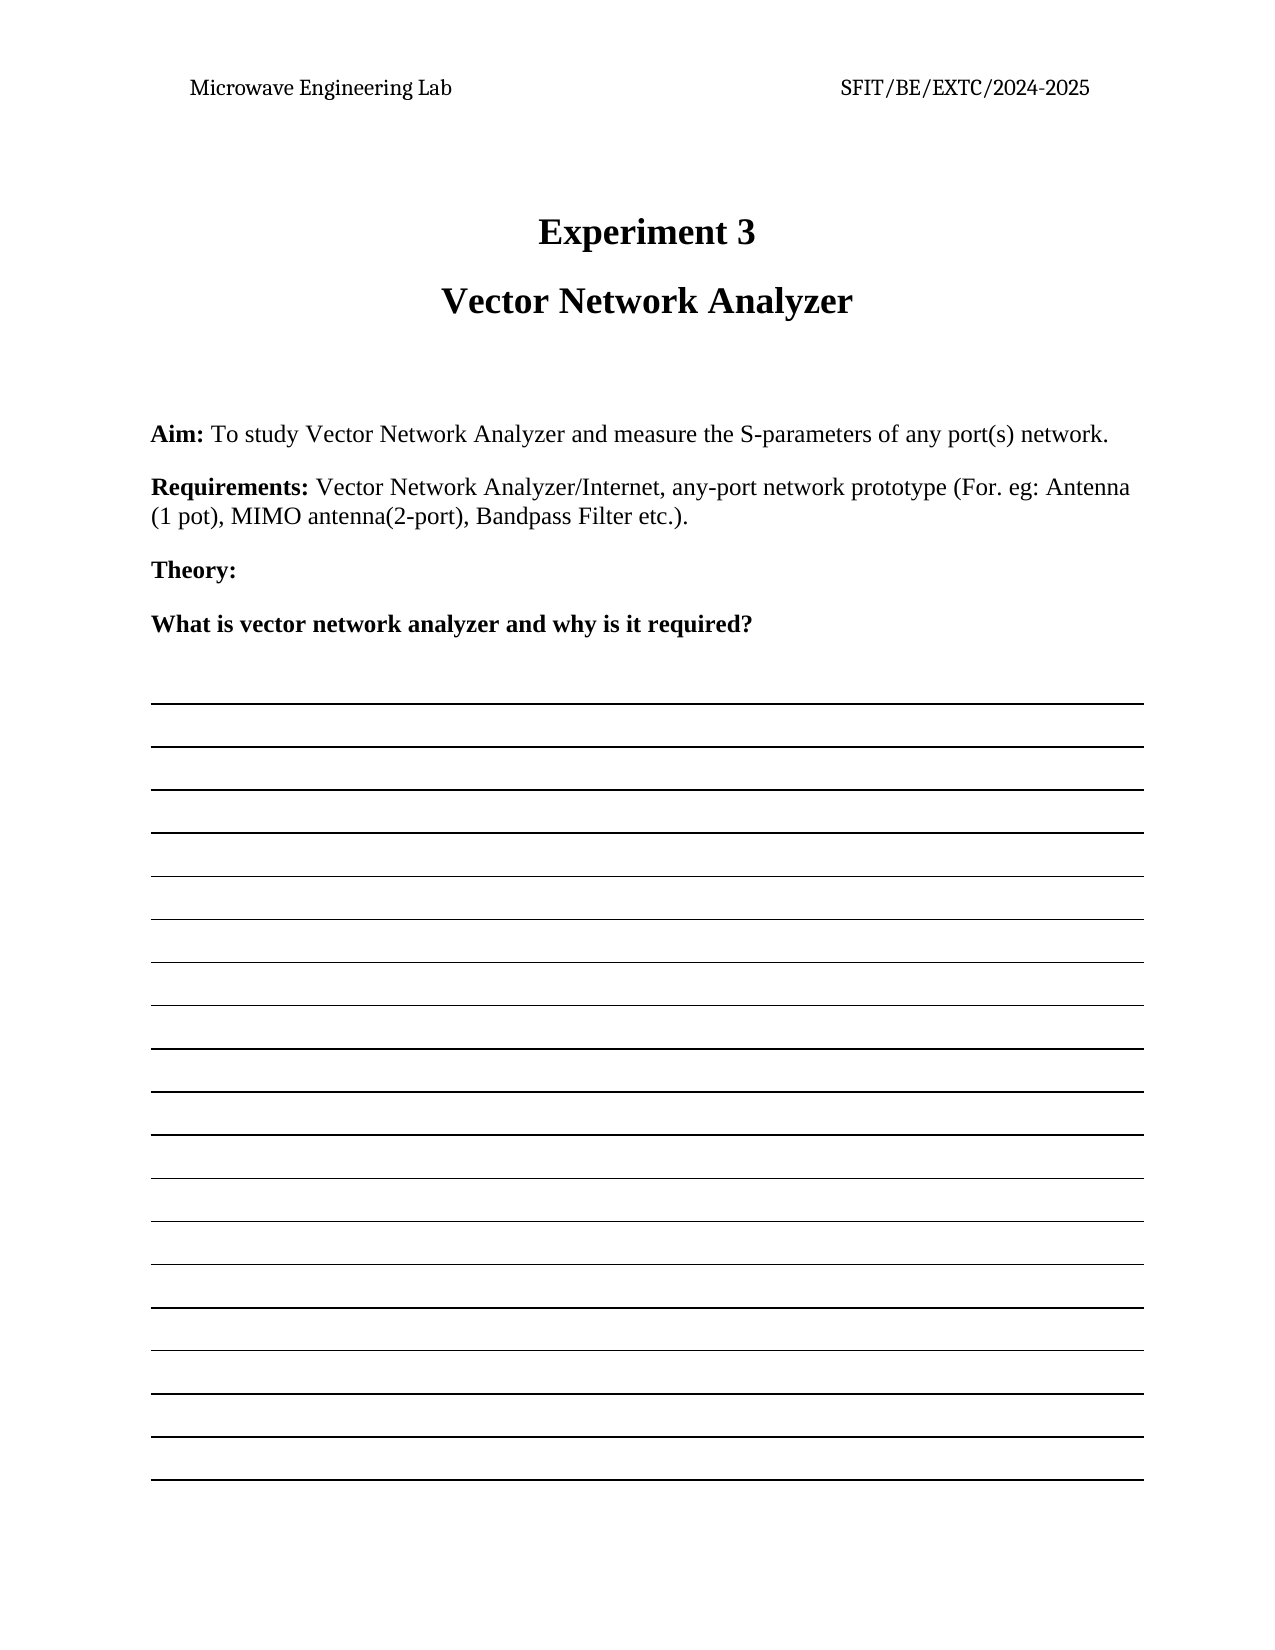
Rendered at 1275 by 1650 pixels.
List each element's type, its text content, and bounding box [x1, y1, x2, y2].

title Experiment 3 Vector Network Analyzer [441, 210, 853, 322]
text Aim: To study Vector Network Analyzer and measure the S-parameters of any port(s) network. [150, 419, 1177, 448]
text Requirements: Vector Network Analyzer/Internet, any-port network prototype (For. eg: Antenna (1 pot), MIMO antenna(2-port), Bandpass Filter etc.). [151, 473, 1132, 530]
text Theory: [151, 555, 1177, 584]
text What is vector network analyzer and why is it required? [151, 609, 1177, 637]
